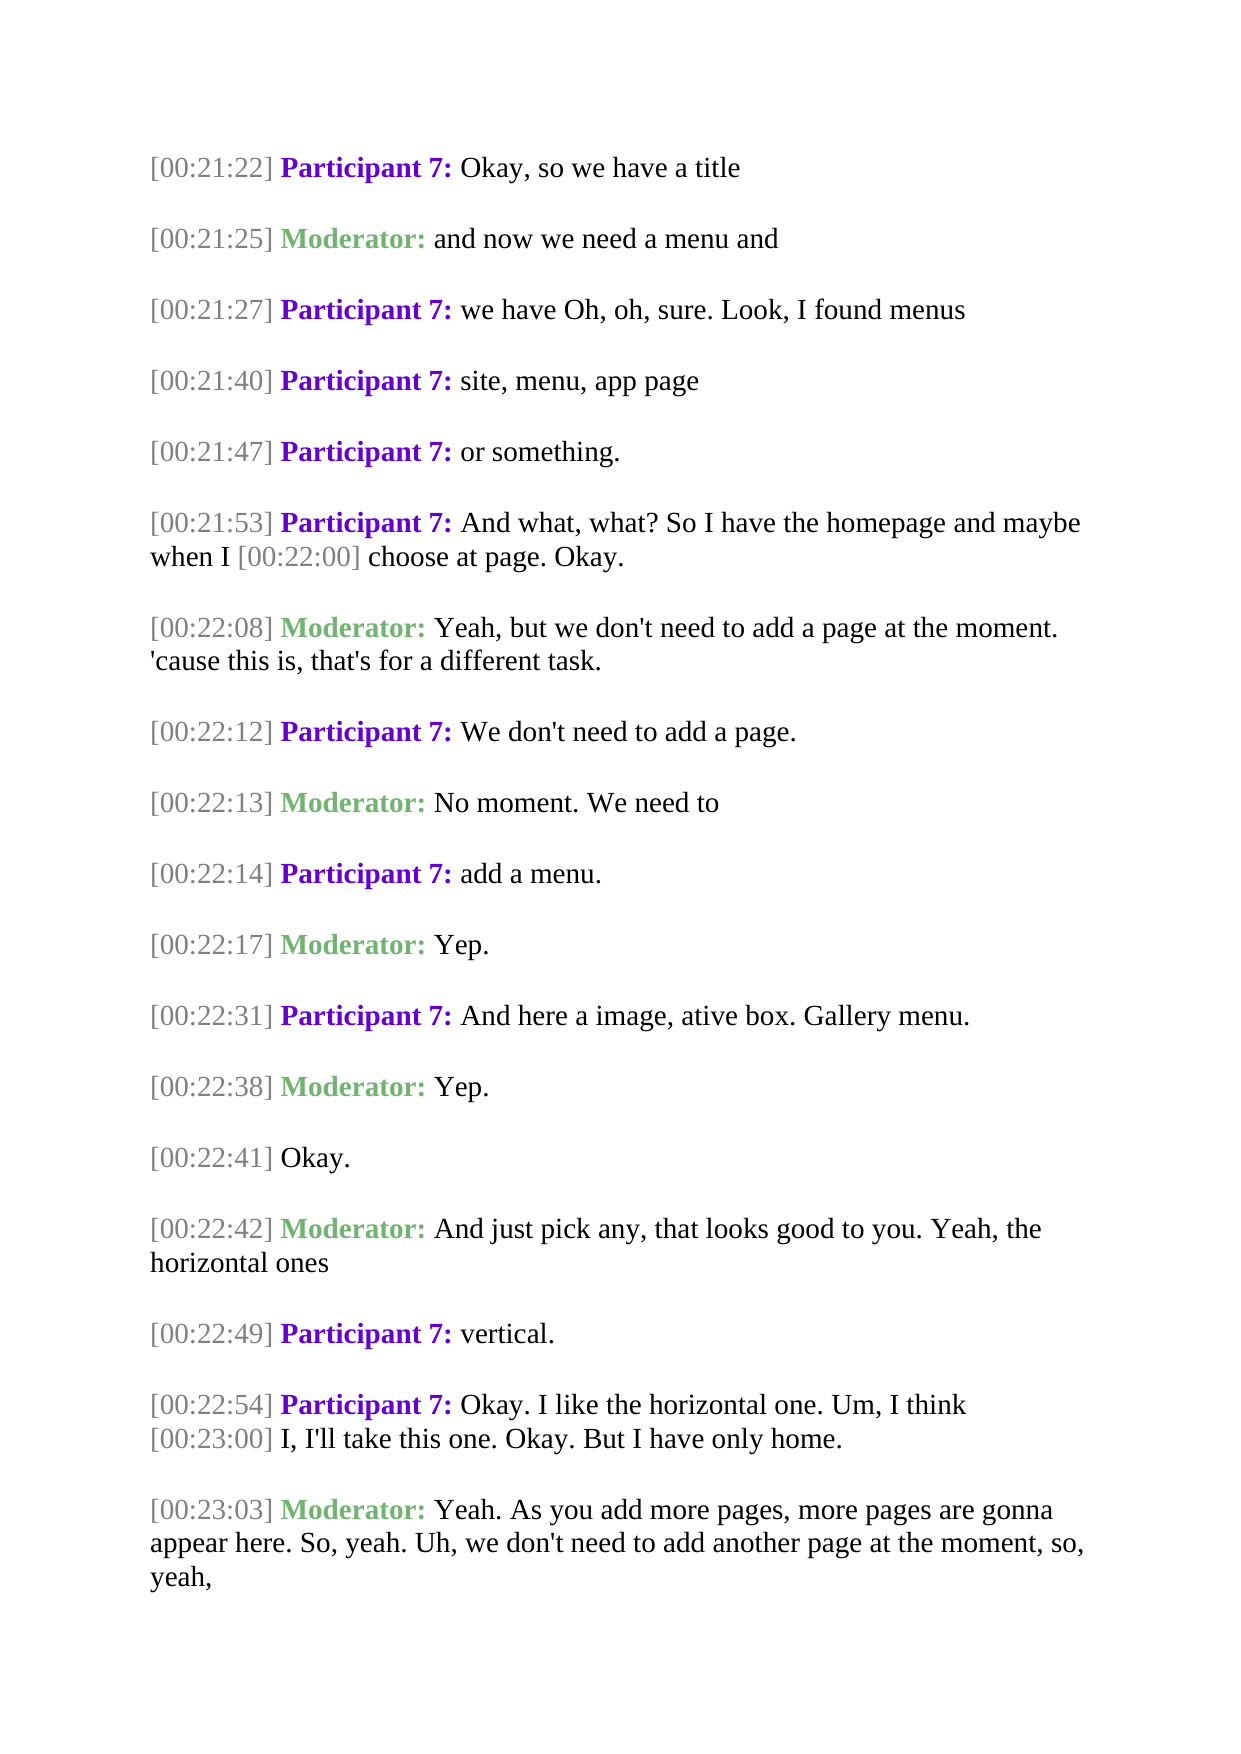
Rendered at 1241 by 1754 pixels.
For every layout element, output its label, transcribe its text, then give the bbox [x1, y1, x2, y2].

text [00:22:13] Moderator: No moment. We need to [150, 785, 1090, 819]
text [00:22:54] Participant 7: Okay. I like the horizontal one. Um, I think [00:23:00] I, I'll take this one. Okay. But I have only home. [150, 1387, 1090, 1454]
text [00:22:41] Okay. [150, 1141, 1090, 1174]
text [00:21:22] Participant 7: Okay, so we have a title [150, 150, 1090, 183]
text [00:23:03] Moderator: Yeah. As you add more pages, more pages are gonna appear here. So, yeah. Uh, we don't need to add another page at the moment, so, yeah, [150, 1492, 1090, 1592]
text [00:22:17] Moderator: Yep. [150, 927, 1090, 961]
text [00:22:31] Participant 7: And here a image, ative box. Gallery menu. [150, 998, 1090, 1032]
text [00:22:08] Moderator: Yeah, but we don't need to add a page at the moment. 'cause this is, that's for a different task. [150, 610, 1090, 677]
text [00:22:42] Moderator: And just pick any, that looks good to you. Yeah, the horizontal ones [150, 1212, 1090, 1279]
text [00:22:49] Participant 7: vertical. [150, 1316, 1090, 1350]
text [00:22:12] Participant 7: We don't need to add a page. [150, 714, 1090, 748]
text [00:21:47] Participant 7: or something. [150, 434, 1090, 468]
text [00:22:14] Participant 7: add a menu. [150, 856, 1090, 890]
text [00:22:38] Moderator: Yep. [150, 1069, 1090, 1103]
text [00:21:53] Participant 7: And what, what? So I have the homepage and maybe when I [00:22:00] choose at page. Okay. [150, 505, 1090, 572]
text [00:21:40] Participant 7: site, menu, app page [150, 363, 1090, 397]
text [00:21:27] Participant 7: we have Oh, oh, sure. Look, I found menus [150, 292, 1090, 326]
text [00:21:25] Moderator: and now we need a menu and [150, 221, 1090, 254]
